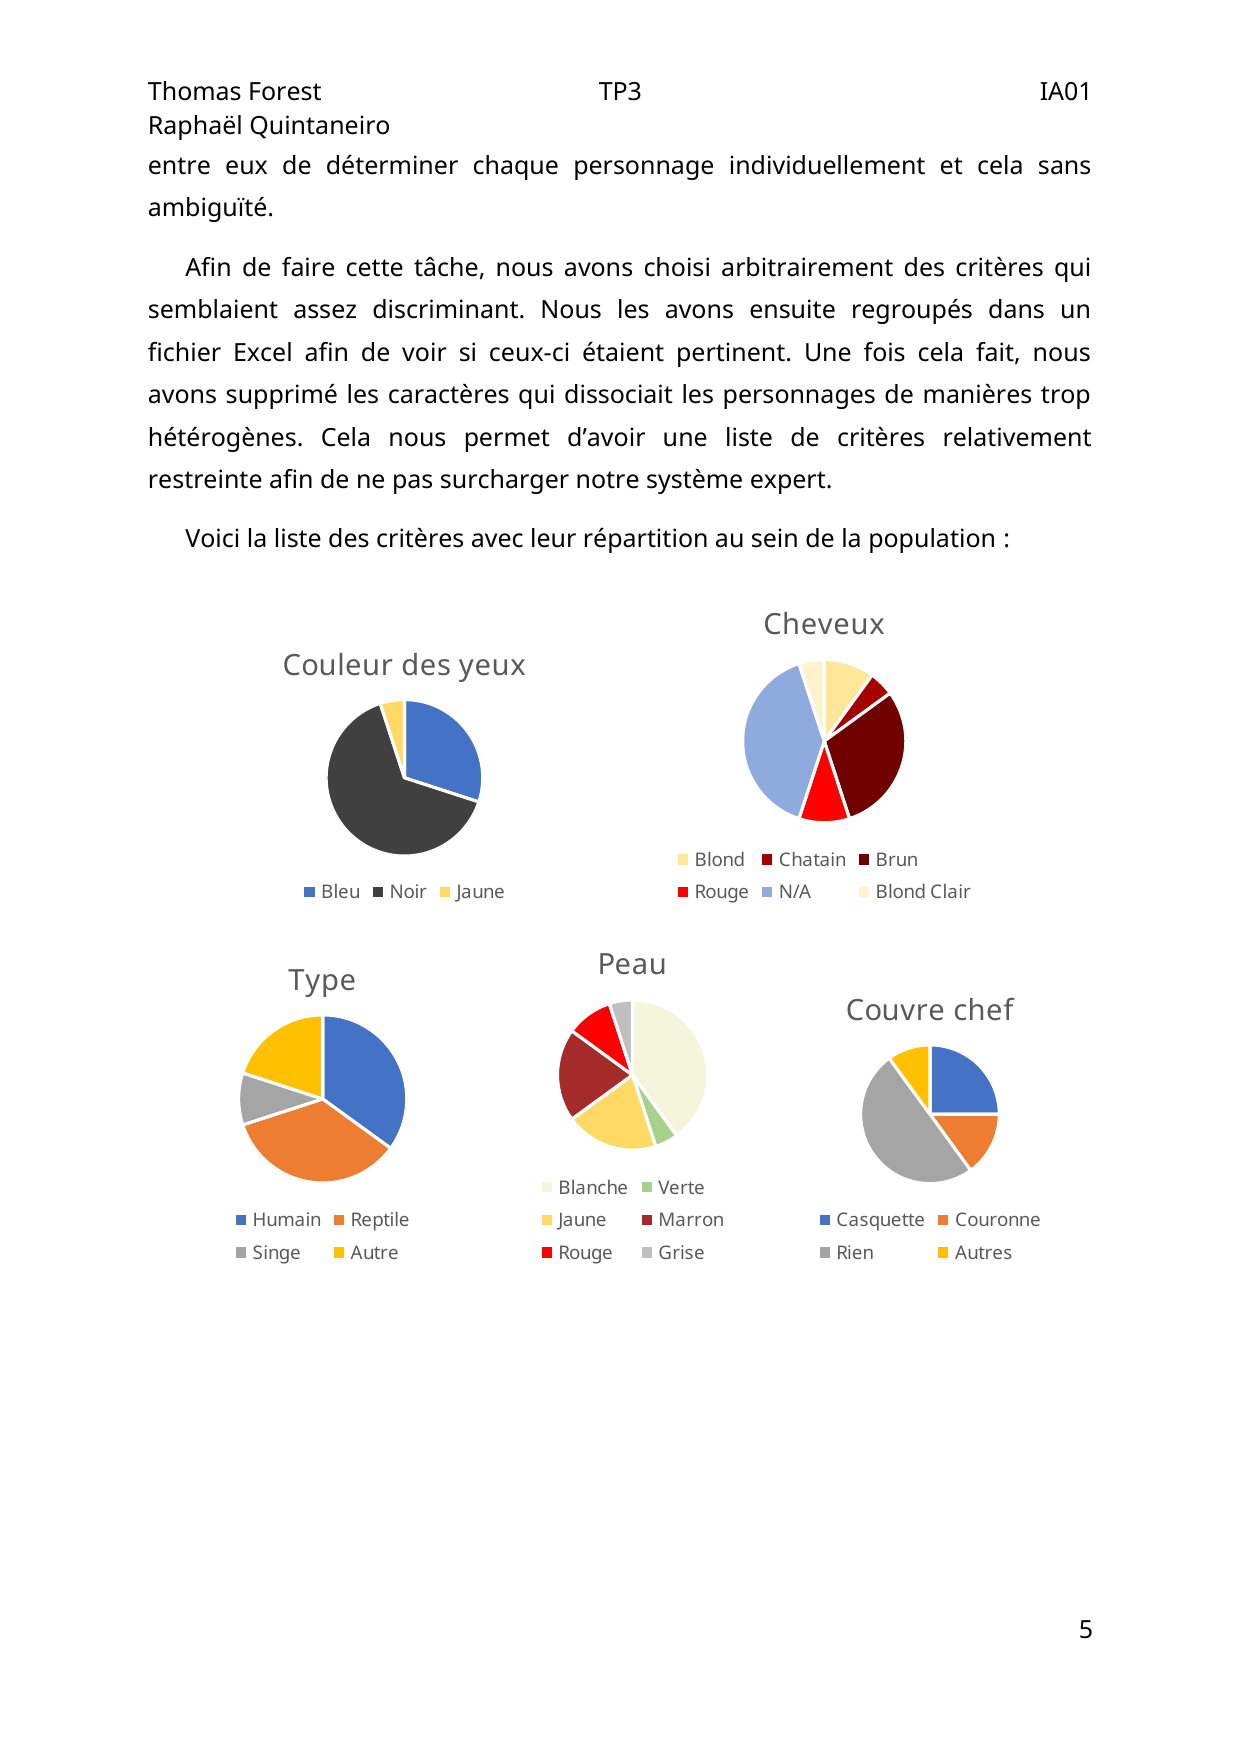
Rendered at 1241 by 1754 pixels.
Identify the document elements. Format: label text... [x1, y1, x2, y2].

text Voici la liste des critères avec leur répartition au sein de la population : [148, 521, 1093, 555]
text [148, 148, 1093, 224]
text Afin de faire cette tâche, nous avons choisi arbitrairement des critères qui semblaient assez discriminant. Nous les avons ensuite regroupés dans un fichier Excel afin de voir si ceux-ci étaient pertinent. Une fois cela fait, nous avons supprimé les caractères qui dissociait les personnages de manières trop hétérogènes. Cela nous permet d’avoir une liste de critères relativement restreinte afin de ne pas surcharger notre système expert. [148, 249, 1093, 496]
